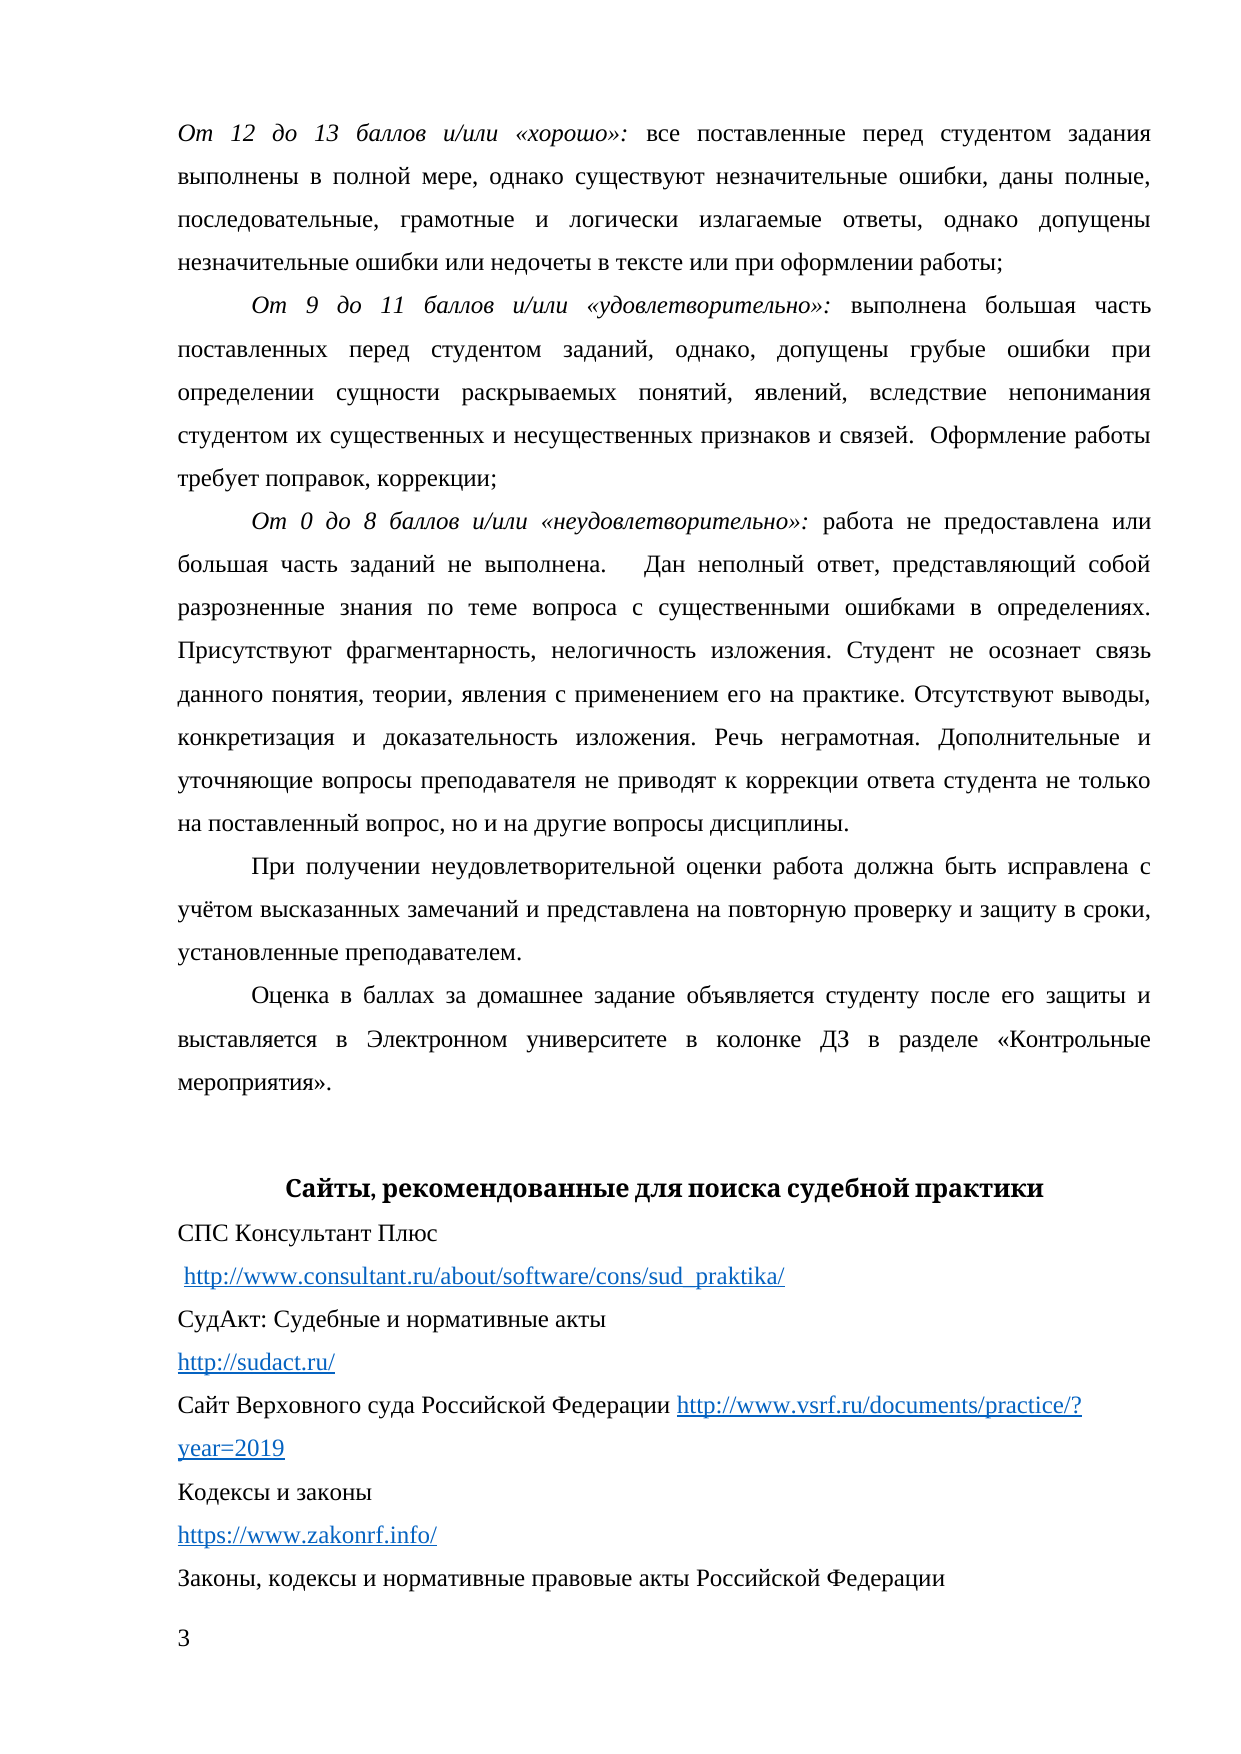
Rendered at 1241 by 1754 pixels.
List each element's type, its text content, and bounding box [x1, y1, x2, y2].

text http://www.consultant.ru/about/software/cons/sud_praktika/ [177, 1261, 1152, 1290]
text От 9 до 11 баллов и/или «удовлетворительно»: выполнена большая часть поставленных перед студентом заданий, однако, допущены грубые ошибки при определении сущности раскрываемых понятий, явлений, вследствие непонимания студентом их существенных и несущественных признаков и связей. Оформление работы требует поправок, коррекции; [177, 291, 1152, 492]
text От 12 до 13 баллов и/или «хорошо»: все поставленные перед студентом задания выполнены в полной мере, однако существуют незначительные ошибки, даны полные, последовательные, грамотные и логически излагаемые ответы, однако допущены незначительные ошибки или недочеты в тексте или при оформлении работы; [177, 118, 1152, 276]
text Сайт Верховного суда Российской Федерации http://www.vsrf.ru/documents/practice/?year=2019 [177, 1390, 1152, 1462]
text От 0 до 8 баллов и/или «неудовлетворительно»: работа не предоставлена или большая часть заданий не выполнена. Дан неполный ответ, представляющий собой разрозненные знания по теме вопроса с существенными ошибками в определениях. Присутствуют фрагментарность, нелогичность изложения. Студент не осознает связь данного понятия, теории, явления с применением его на практике. Отсутствуют выводы, конкретизация и доказательность изложения. Речь неграмотная. Дополнительные и уточняющие вопросы преподавателя не приводят к коррекции ответа студента не только на поставленный вопрос, но и на другие вопросы дисциплины. [177, 506, 1152, 837]
text Кодексы и законы [177, 1477, 1152, 1505]
text Оценка в баллах за домашнее задание объявляется студенту после его защиты и выставляется в Электронном университете в колонке ДЗ в разделе «Контрольные мероприятия». [177, 981, 1152, 1096]
text При получении неудовлетворительной оценки работа должна быть исправлена с учётом высказанных замечаний и представлена на повторную проверку и защиту в сроки, установленные преподавателем. [177, 851, 1152, 966]
text СПС Консультант Плюс [177, 1218, 1152, 1247]
text Сайты, рекомендованные для поиска судебной практики [177, 1175, 1152, 1203]
text Законы, кодексы и нормативные правовые акты Российской Федерации [177, 1563, 1152, 1592]
text http://sudact.ru/ [177, 1347, 1152, 1376]
text https://www.zakonrf.info/ [177, 1520, 1152, 1548]
text СудАкт: Судебные и нормативные акты [177, 1304, 1152, 1333]
